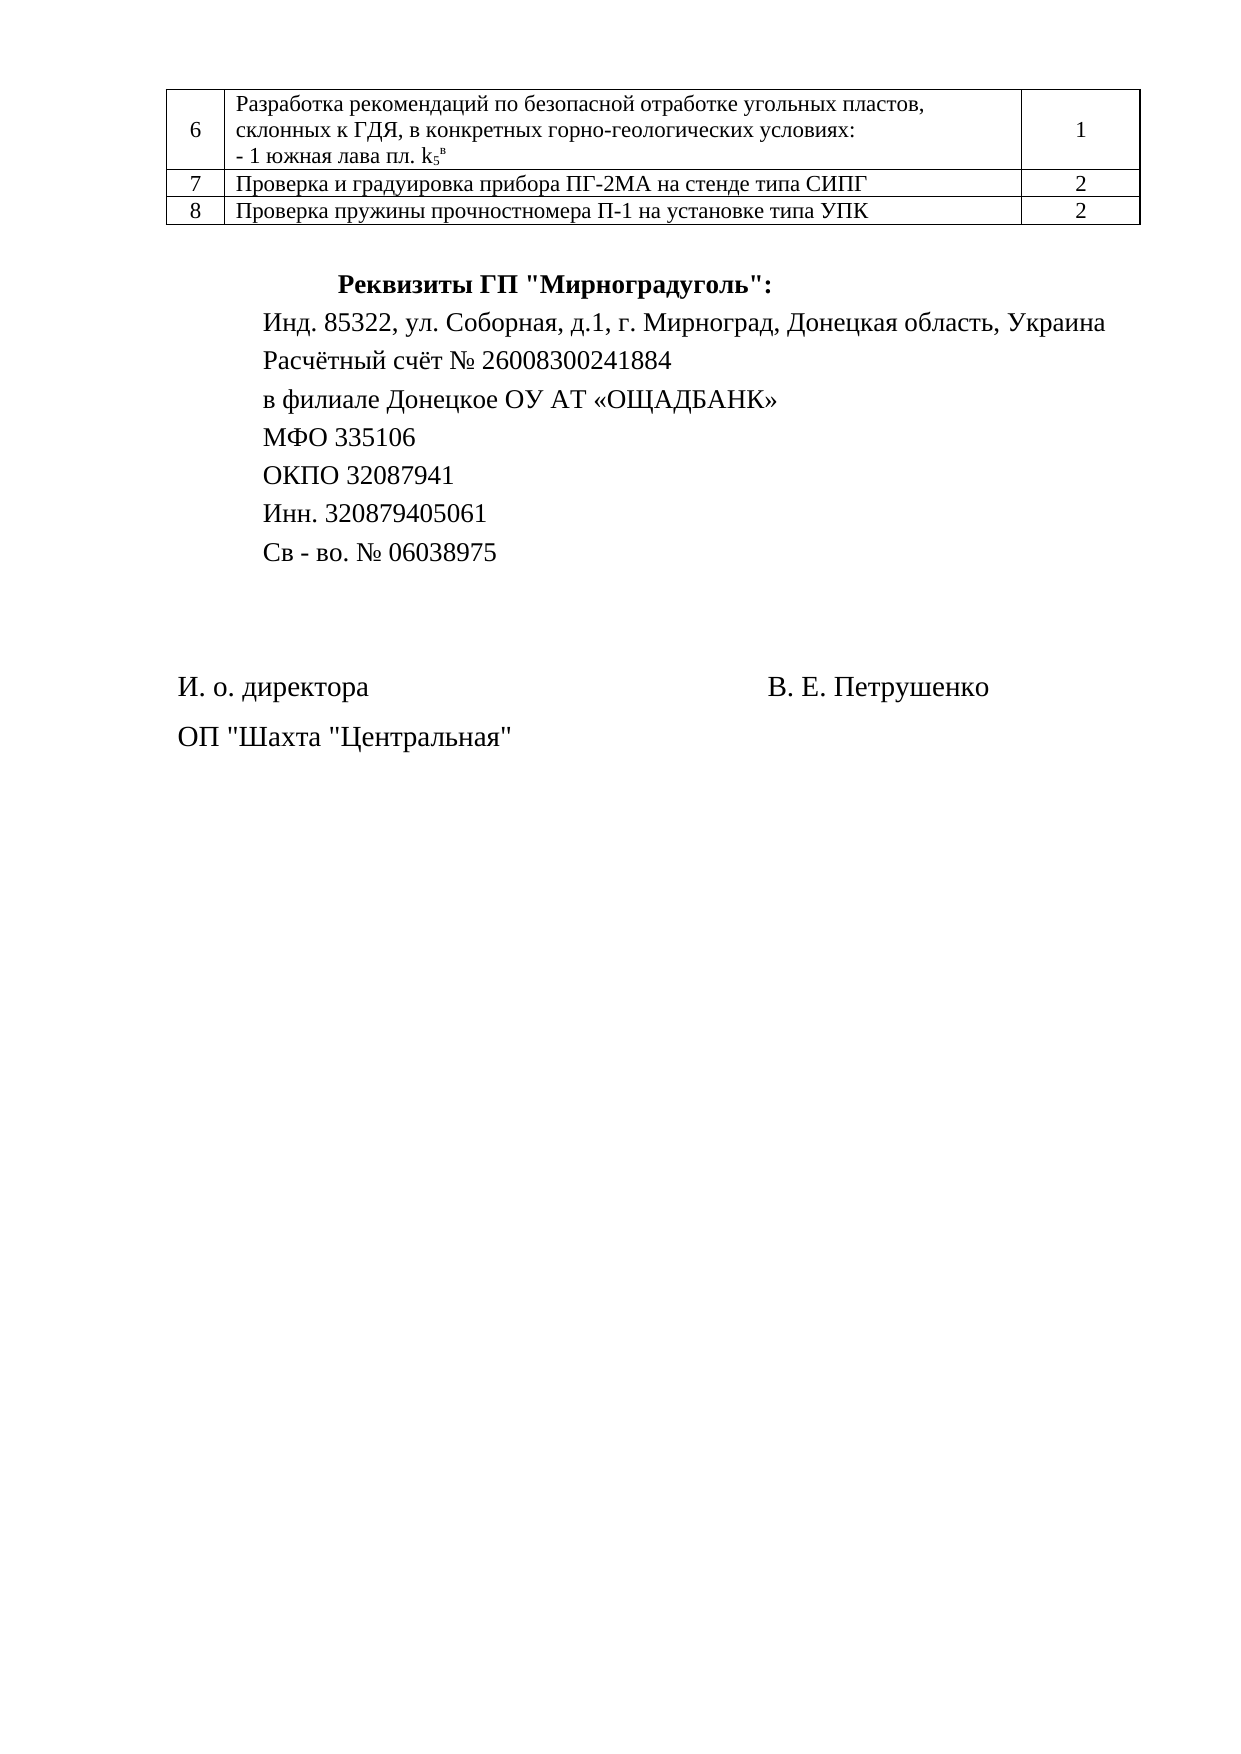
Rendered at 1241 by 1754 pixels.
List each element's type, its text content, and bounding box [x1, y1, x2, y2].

table_cell Проверка и градуировка прибора ПГ-2МА на стенде типа СИПГ [225, 170, 1021, 196]
text Расчётный счёт № 26008300241884 [263, 339, 1152, 377]
table_cell 7 [167, 170, 224, 196]
table_cell 2 [1022, 197, 1139, 223]
text ОП "Шахта "Центральная" [177, 719, 1152, 753]
table_cell 1 [1022, 90, 1139, 169]
text Реквизиты ГП "Мирноградуголь": [338, 263, 1152, 301]
table_cell Проверка пружины прочностномера П-1 на установке типа УПК [225, 197, 1021, 223]
text Св - во. № 06038975 [263, 530, 1152, 569]
table_cell 8 [167, 197, 224, 223]
text Инд. 85322, ул. Соборная, д.1, г. Мирноград, Донецкая область, Украина [263, 301, 1152, 339]
table_cell 6 [167, 90, 224, 169]
text И. о. директора В. Е. Петрушенко [177, 669, 1152, 703]
table_cell Разработка рекомендаций по безопасной отработке угольных пластов, склонных к ГДЯ, в конкретных горно-геологических условиях: - 1 южная лава пл. k5в [225, 90, 1021, 169]
text Инн. 320879405061 [263, 492, 1152, 530]
text ОКПО 32087941 [263, 454, 1152, 492]
text в филиале Донецкое ОУ АТ «ОЩАДБАНК» [263, 377, 1152, 416]
table_cell 2 [1022, 170, 1139, 196]
text МФО 335106 [263, 416, 1152, 454]
